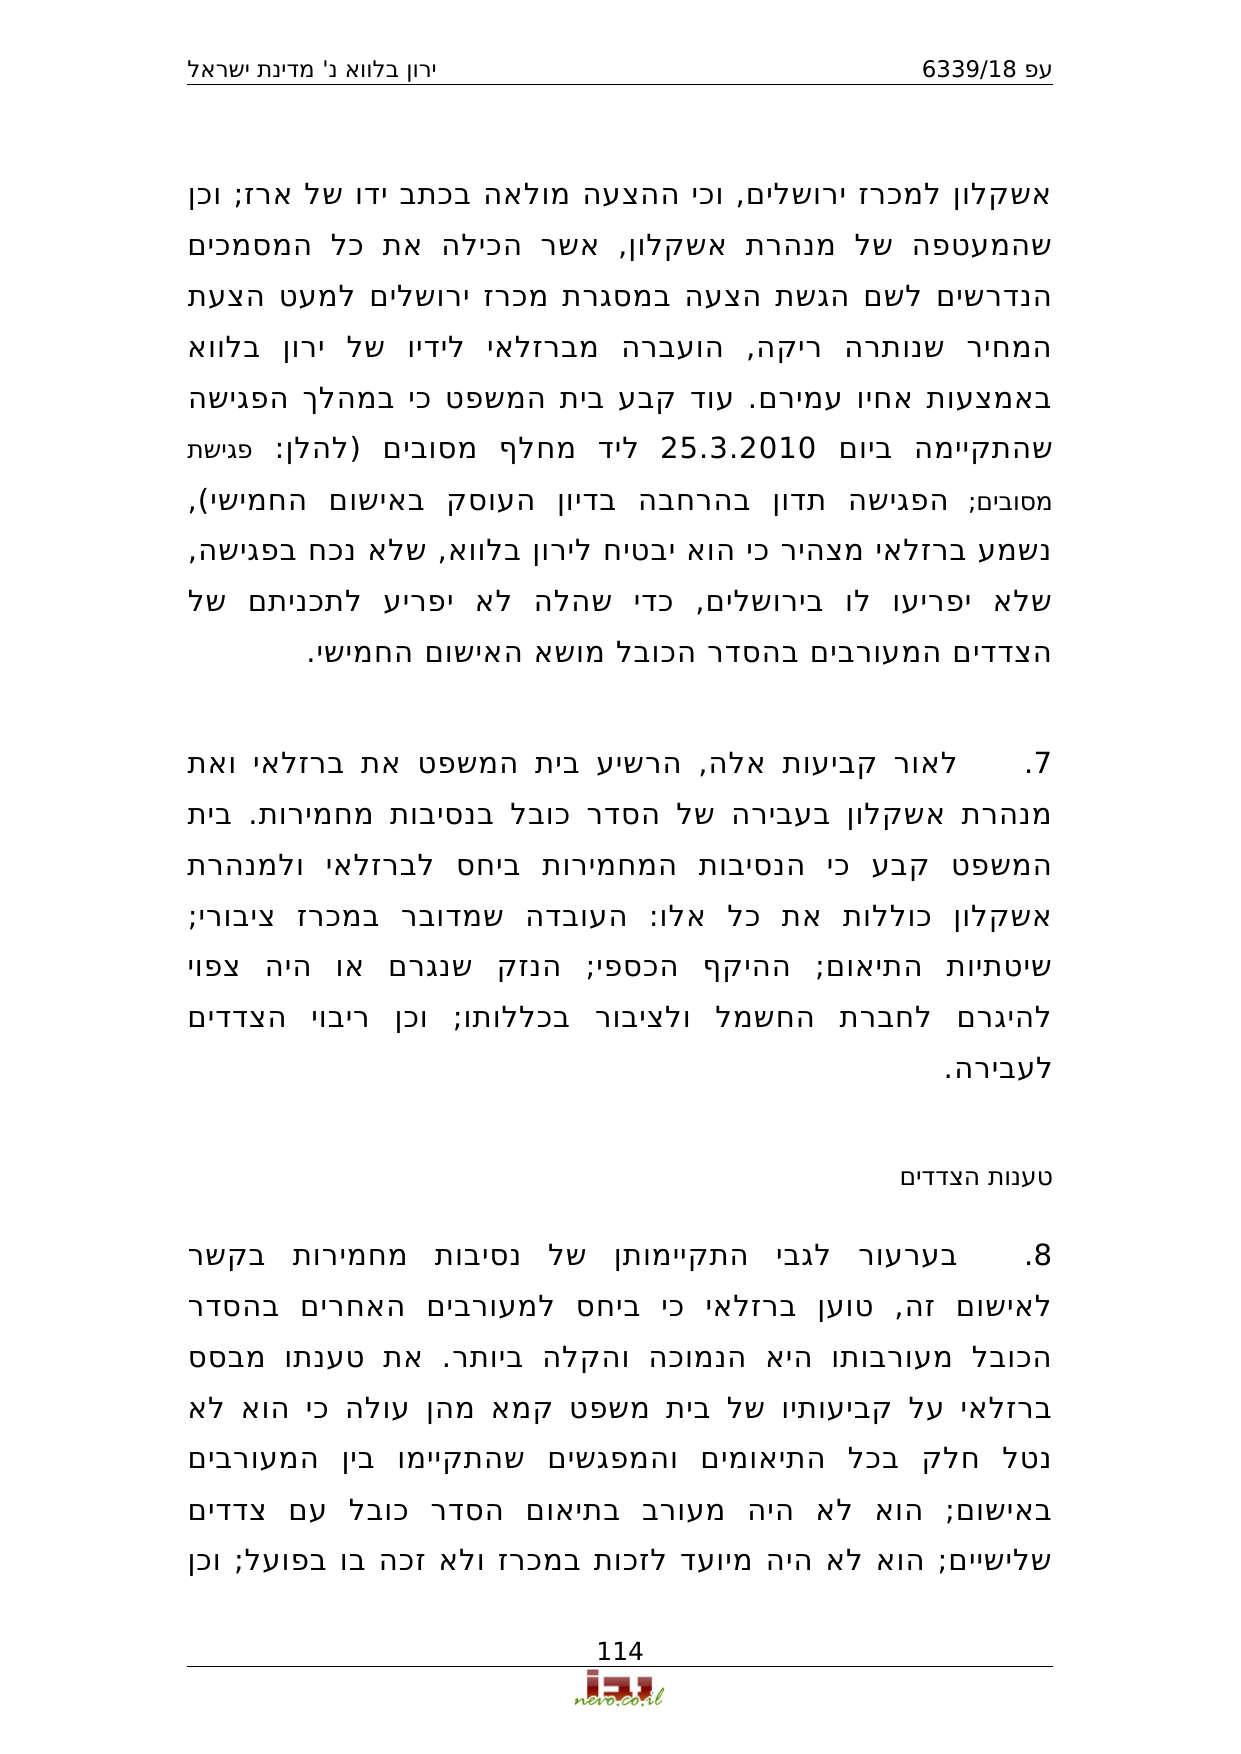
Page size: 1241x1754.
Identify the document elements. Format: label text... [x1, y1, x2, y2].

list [187, 1238, 1053, 1578]
picture [574, 1669, 666, 1707]
text טענות הצדדים [187, 1162, 1053, 1191]
list לאור קביעות אלה, הרשיע בית המשפט את ברזלאי ואת מנהרת אשקלון בעבירה של הסדר כובל בנסיבות מחמירות. בית המשפט קבע כי הנסיבות המחמירות ביחס לברזלאי ולמנהרת אשקלון כוללות את כל אלו: העובדה שמדובר במכרז ציבורי; שיטתיות התיאום; ההיקף הכספי; הנזק שנגרם או היה צפוי להיגרם לחברת החשמל ולציבור בכללותו; וכן ריבוי הצדדים לעבירה. [187, 746, 1053, 1086]
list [187, 177, 1053, 669]
